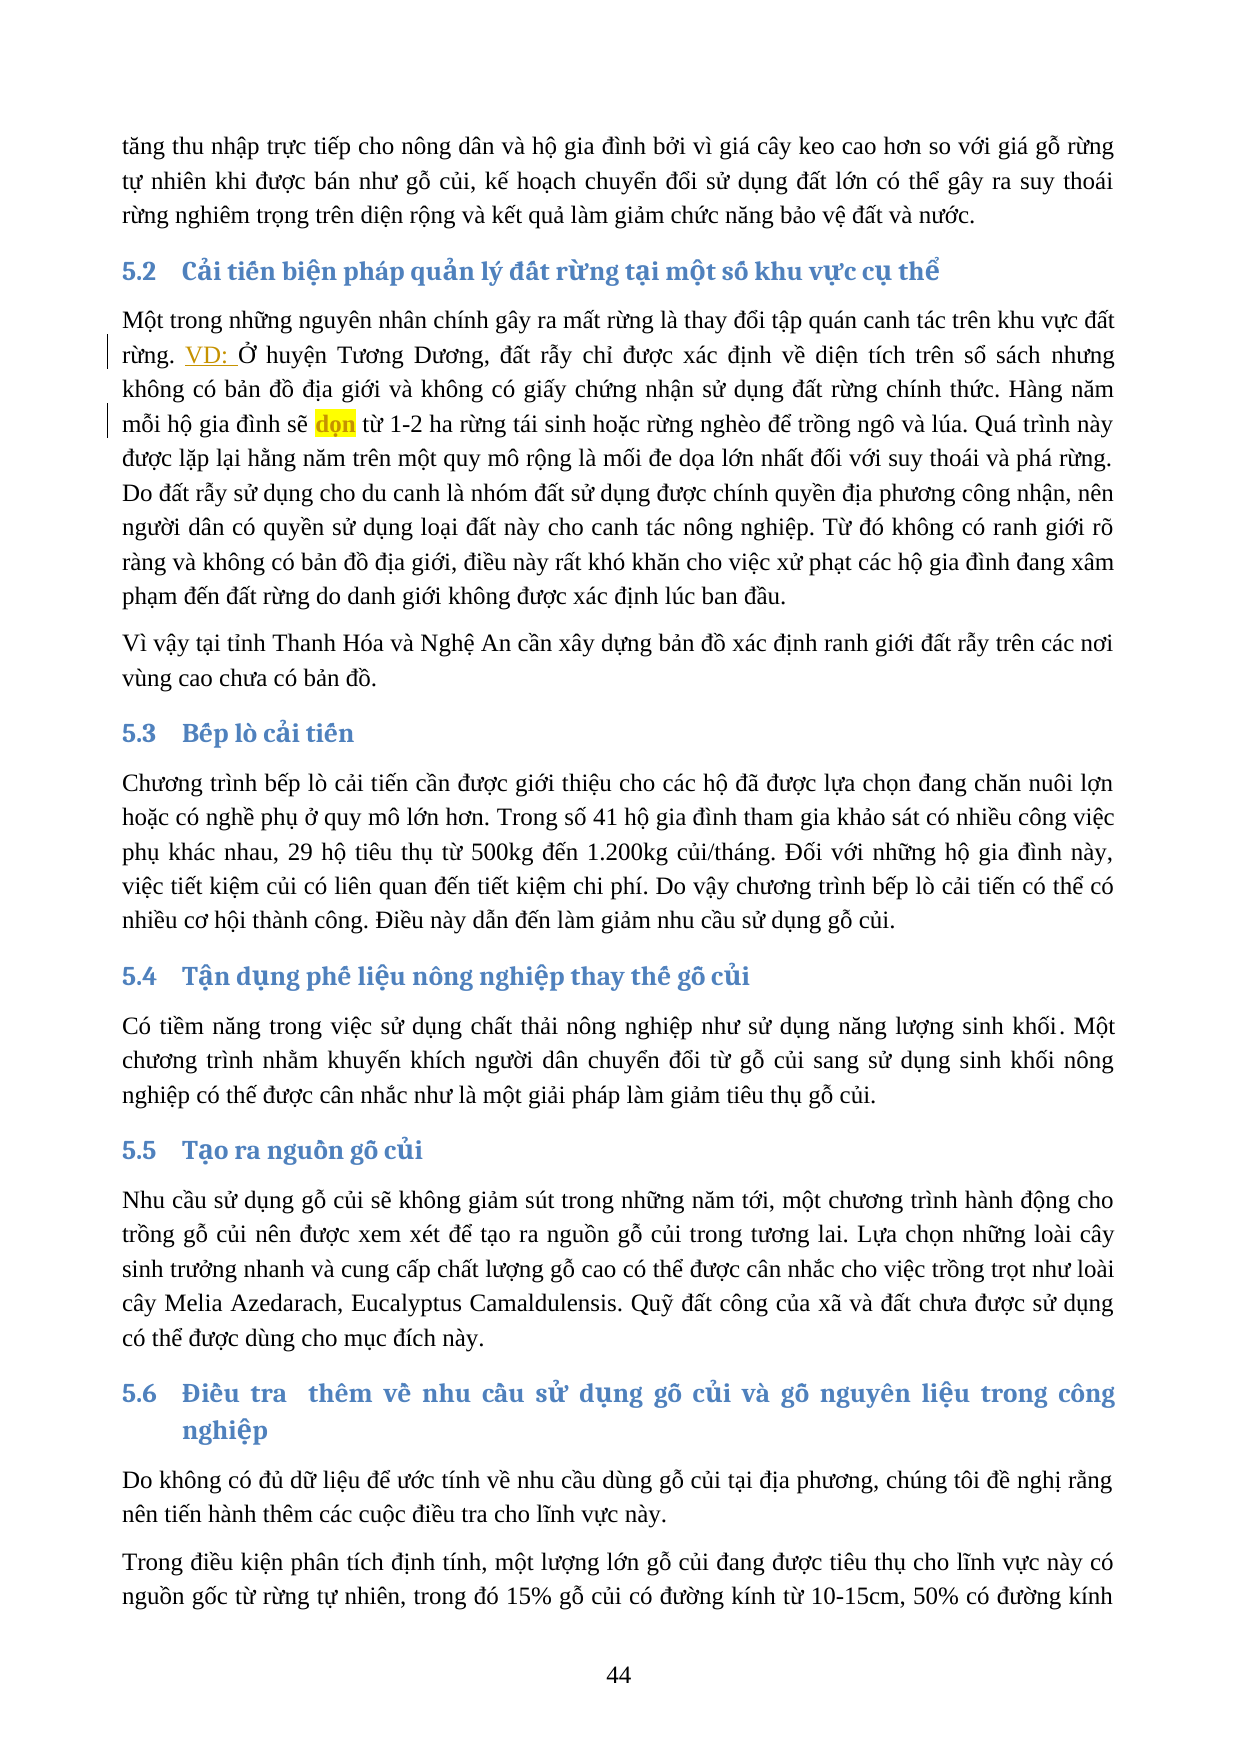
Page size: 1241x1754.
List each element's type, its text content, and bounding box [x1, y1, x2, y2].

subtitle Cải tiến biện pháp quản lý đất rừng tại một số khu vực cụ thể [122, 256, 1115, 287]
text Có tiềm năng trong việc sử dụng chất thải nông nghiệp như sử dụng năng lượng sinh khối. Một chương trình nhằm khuyến khích người dân chuyển đổi từ gỗ củi sang sử dụng sinh khối nông nghiệp có thế được cân nhắc như là một giải pháp làm giảm tiêu thụ gỗ củi. [122, 1011, 1115, 1108]
text Chương trình bếp lò cải tiến cần được giới thiệu cho các hộ đã được lựa chọn đang chăn nuôi lợn hoặc có nghề phụ ở quy mô lớn hơn. Trong số 41 hộ gia đình tham gia khảo sát có nhiều công việc phụ khác nhau, 29 hộ tiêu thụ từ 500kg đến 1.200kg củi/tháng. Ðối với những hộ gia đình này, việc tiết kiệm củi có liên quan đến tiết kiệm chi phí. Do vậy chương trình bếp lò cải tiến có thể có nhiều cơ hội thành công. Điều này dẫn đến làm giảm nhu cầu sử dụng gỗ củi. [122, 768, 1115, 934]
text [122, 1547, 1115, 1610]
text Do không có đủ dữ liệu để ước tính về nhu cầu dùng gỗ củi tại địa phương, chúng tôi đề nghị rằng nên tiến hành thêm các cuộc điều tra cho lĩnh vực này. [122, 1465, 1115, 1528]
subtitle Tạo ra nguồn gỗ củi [122, 1135, 1115, 1166]
text Vì vậy tại tỉnh Thanh Hóa và Nghệ An cần xây dựng bản đồ xác định ranh giới đất rẫy trên các nơi vùng cao chưa có bản đồ. [122, 628, 1115, 691]
subtitle Bếp lò cải tiến [122, 718, 1115, 749]
subtitle Điều tra thêm về nhu cầu sử dụng gỗ củi và gỗ nguyên liệu trong công nghiệp [122, 1378, 1115, 1446]
text Một trong những nguyên nhân chính gây ra mất rừng là thay đổi tập quán canh tác trên khu vực đất rừng. Ở huyện Tương Dương, đất rẫy chỉ được xác định về diện tích trên sổ sách nhưng không có bản đồ địa giới và không có giấy chứng nhận sử dụng đất rừng chính thức. Hàng năm mỗi hộ gia đình sẽ dọn từ 1-2 ha rừng tái sinh hoặc rừng nghèo để trồng ngô và lúa. Quá trình này được lặp lại hằng năm trên một quy mô rộng là mối đe dọa lớn nhất đối với suy thoái và phá rừng. Do đất rẫy sử dụng cho du canh là nhóm đất sử dụng được chính quyền địa phương công nhận, nên người dân có quyền sử dụng loại đất này cho canh tác nông nghiệp. Từ đó không có ranh giới rõ ràng và không có bản đồ địa giới, điều này rất khó khăn cho việc xử phạt các hộ gia đình đang xâm phạm đến đất rừng do danh giới không được xác định lúc ban đầu. [122, 305, 1115, 610]
subtitle Tận dụng phế liệu nông nghiệp thay thế gỗ củi [122, 961, 1115, 992]
text Nhu cầu sử dụng gỗ củi sẽ không giảm sút trong những năm tới, một chương trình hành động cho trồng gỗ củi nên được xem xét để tạo ra nguồn gỗ củi trong tương lai. Lựa chọn những loài cây sinh trưởng nhanh và cung cấp chất lượng gỗ cao có thể được cân nhắc cho việc trồng trọt như loài cây Melia Azedarach, Eucalyptus Camaldulensis. Quỹ đất công của xã và đất chưa được sử dụng có thể được dùng cho mục đích này. [122, 1185, 1115, 1351]
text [122, 131, 1115, 229]
